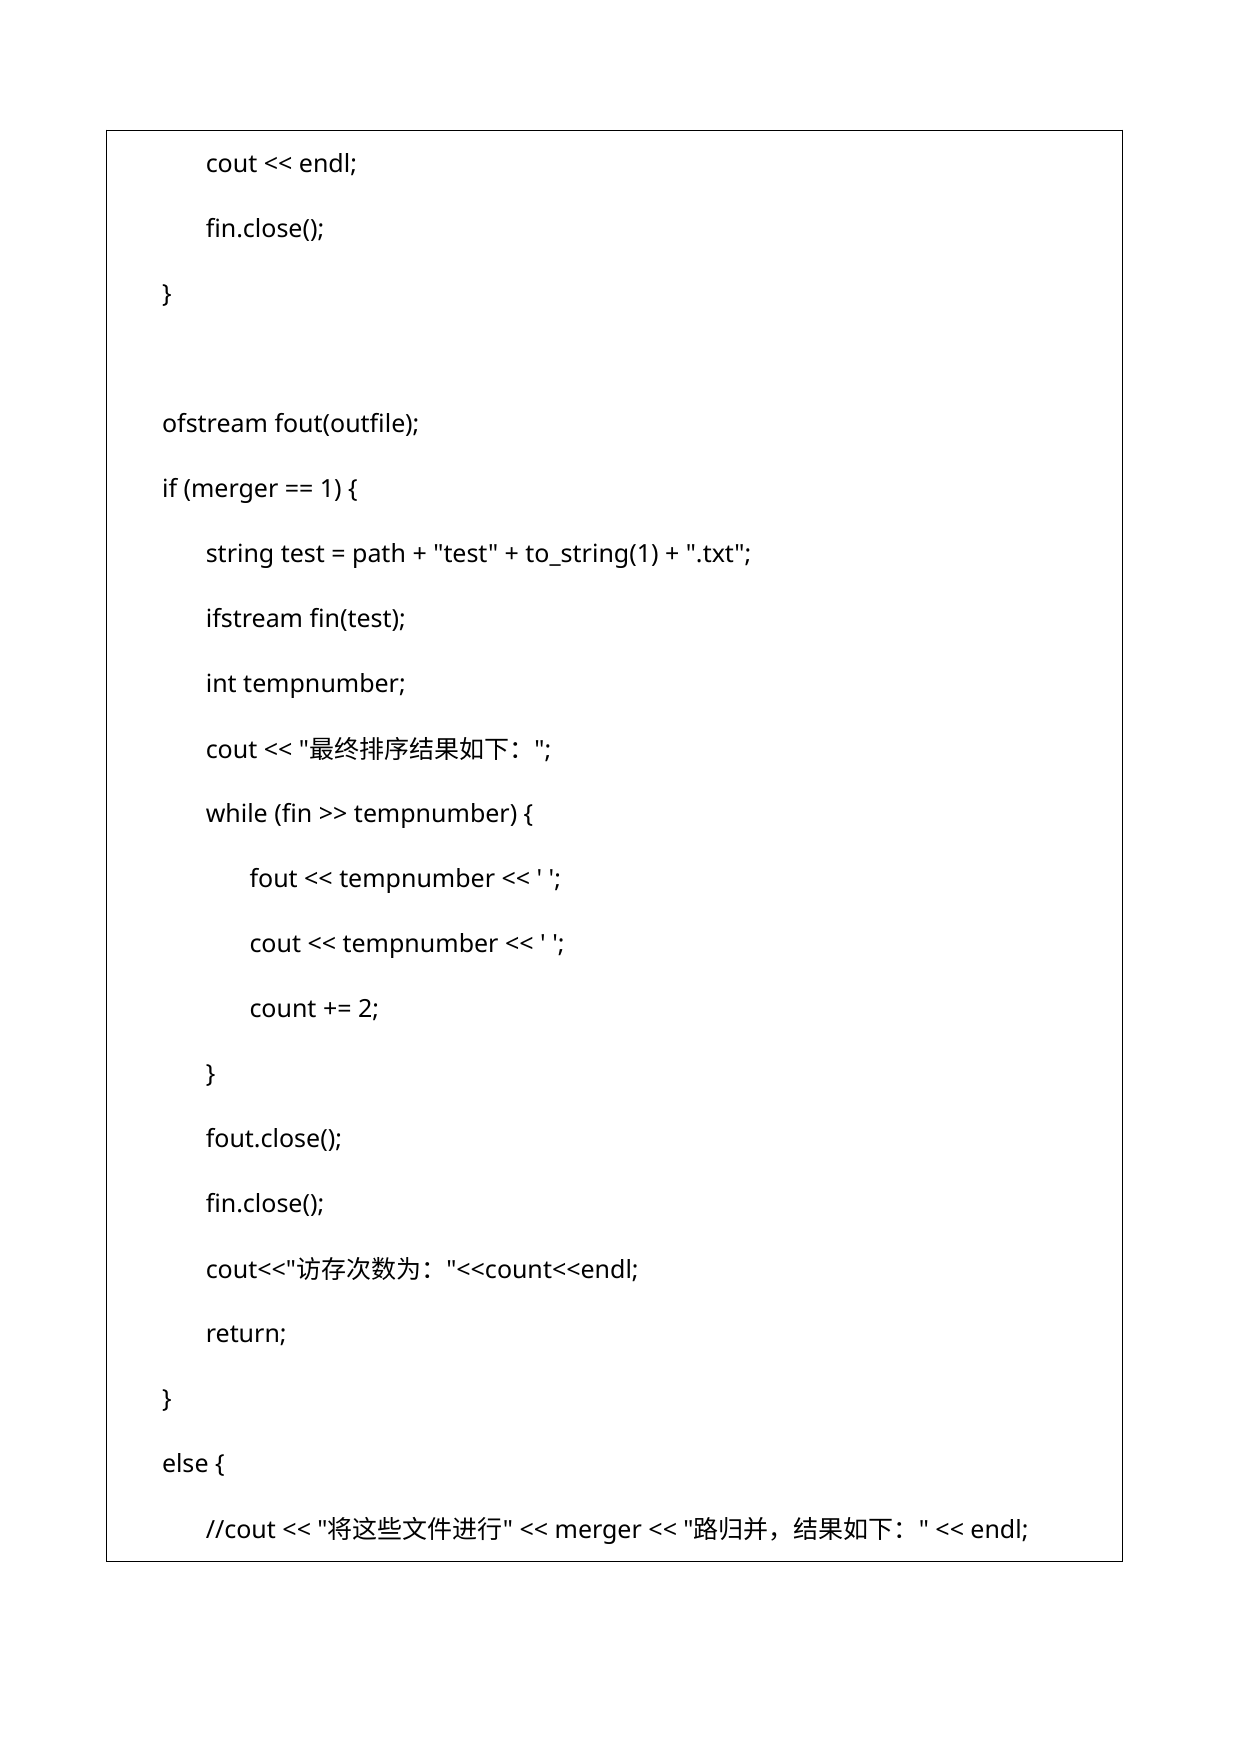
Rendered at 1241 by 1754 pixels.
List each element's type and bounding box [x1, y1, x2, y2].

table_cell [107, 131, 1122, 1561]
